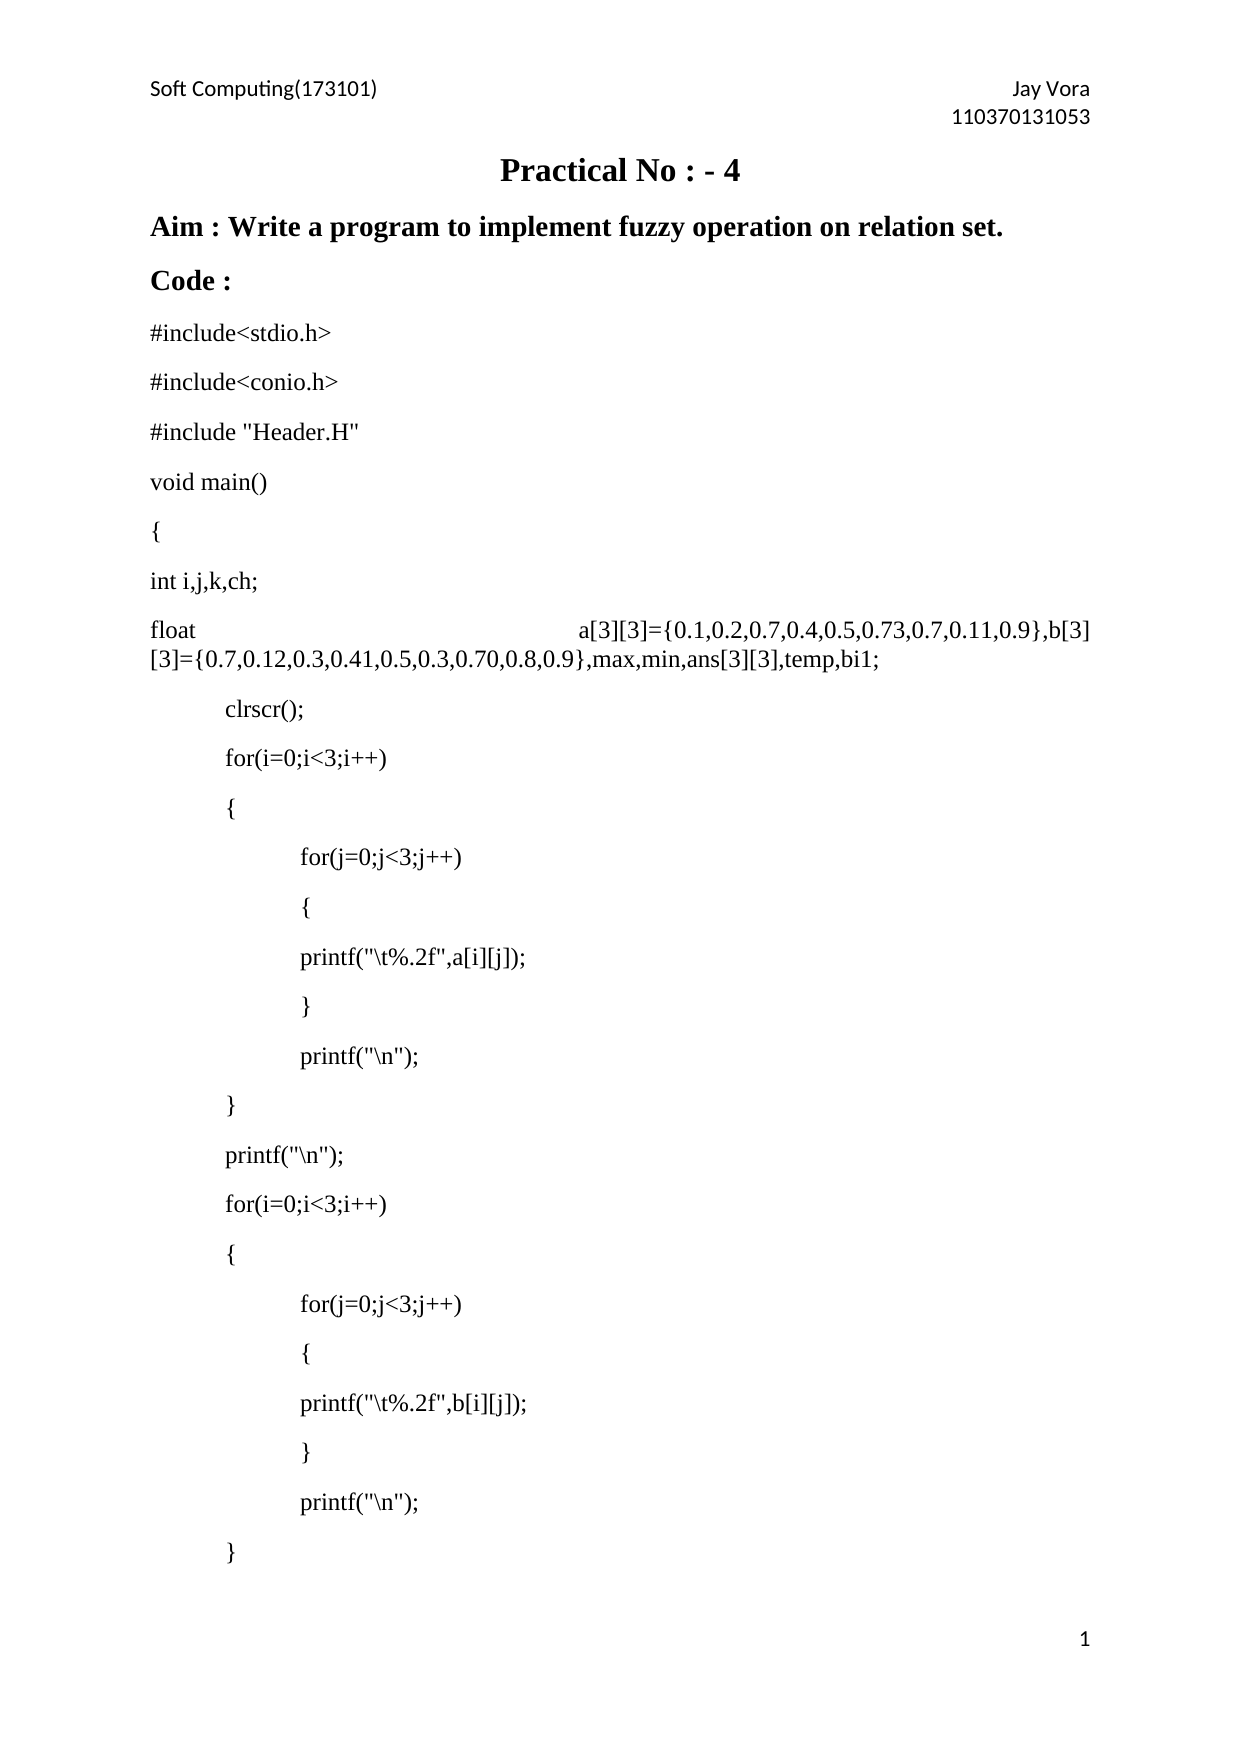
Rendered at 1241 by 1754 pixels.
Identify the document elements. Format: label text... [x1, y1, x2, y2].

text } [150, 1090, 1090, 1119]
text { [150, 793, 1090, 822]
text clrscr(); [150, 694, 1090, 722]
text float a[3][3]={0.1,0.2,0.7,0.4,0.5,0.73,0.7,0.11,0.9},b[3][3]={0.7,0.12,0.3,0.41,0.5,0.3,0.70,0.8,0.9},max,min,ans[3][3],temp,bi1; [150, 615, 1090, 673]
text for(i=0;i<3;i++) [150, 1189, 1090, 1218]
text #include "Header.H" [150, 417, 1090, 446]
text printf("\t%.2f",b[i][j]); [150, 1388, 1090, 1417]
text } [150, 1437, 1090, 1466]
text #include<conio.h> [150, 367, 1090, 396]
text } [150, 991, 1090, 1020]
text { [150, 516, 1090, 545]
text printf("\n"); [150, 1487, 1090, 1516]
text int i,j,k,ch; [150, 566, 1090, 594]
text Practical No : - 4 [150, 150, 1090, 188]
text printf("\t%.2f",a[i][j]); [150, 942, 1090, 970]
text void main() [150, 467, 1090, 495]
text Code : [150, 263, 1090, 297]
text } [150, 1537, 1090, 1565]
text Aim : Write a program to implement fuzzy operation on relation set. [150, 209, 1090, 243]
text { [150, 1239, 1090, 1268]
text { [150, 1338, 1090, 1367]
text for(j=0;j<3;j++) [150, 1289, 1090, 1317]
text printf("\n"); [150, 1041, 1090, 1069]
text for(i=0;i<3;i++) [150, 743, 1090, 772]
text { [150, 892, 1090, 921]
text #include<stdio.h> [150, 318, 1090, 347]
text printf("\n"); [150, 1140, 1090, 1169]
text for(j=0;j<3;j++) [150, 842, 1090, 871]
